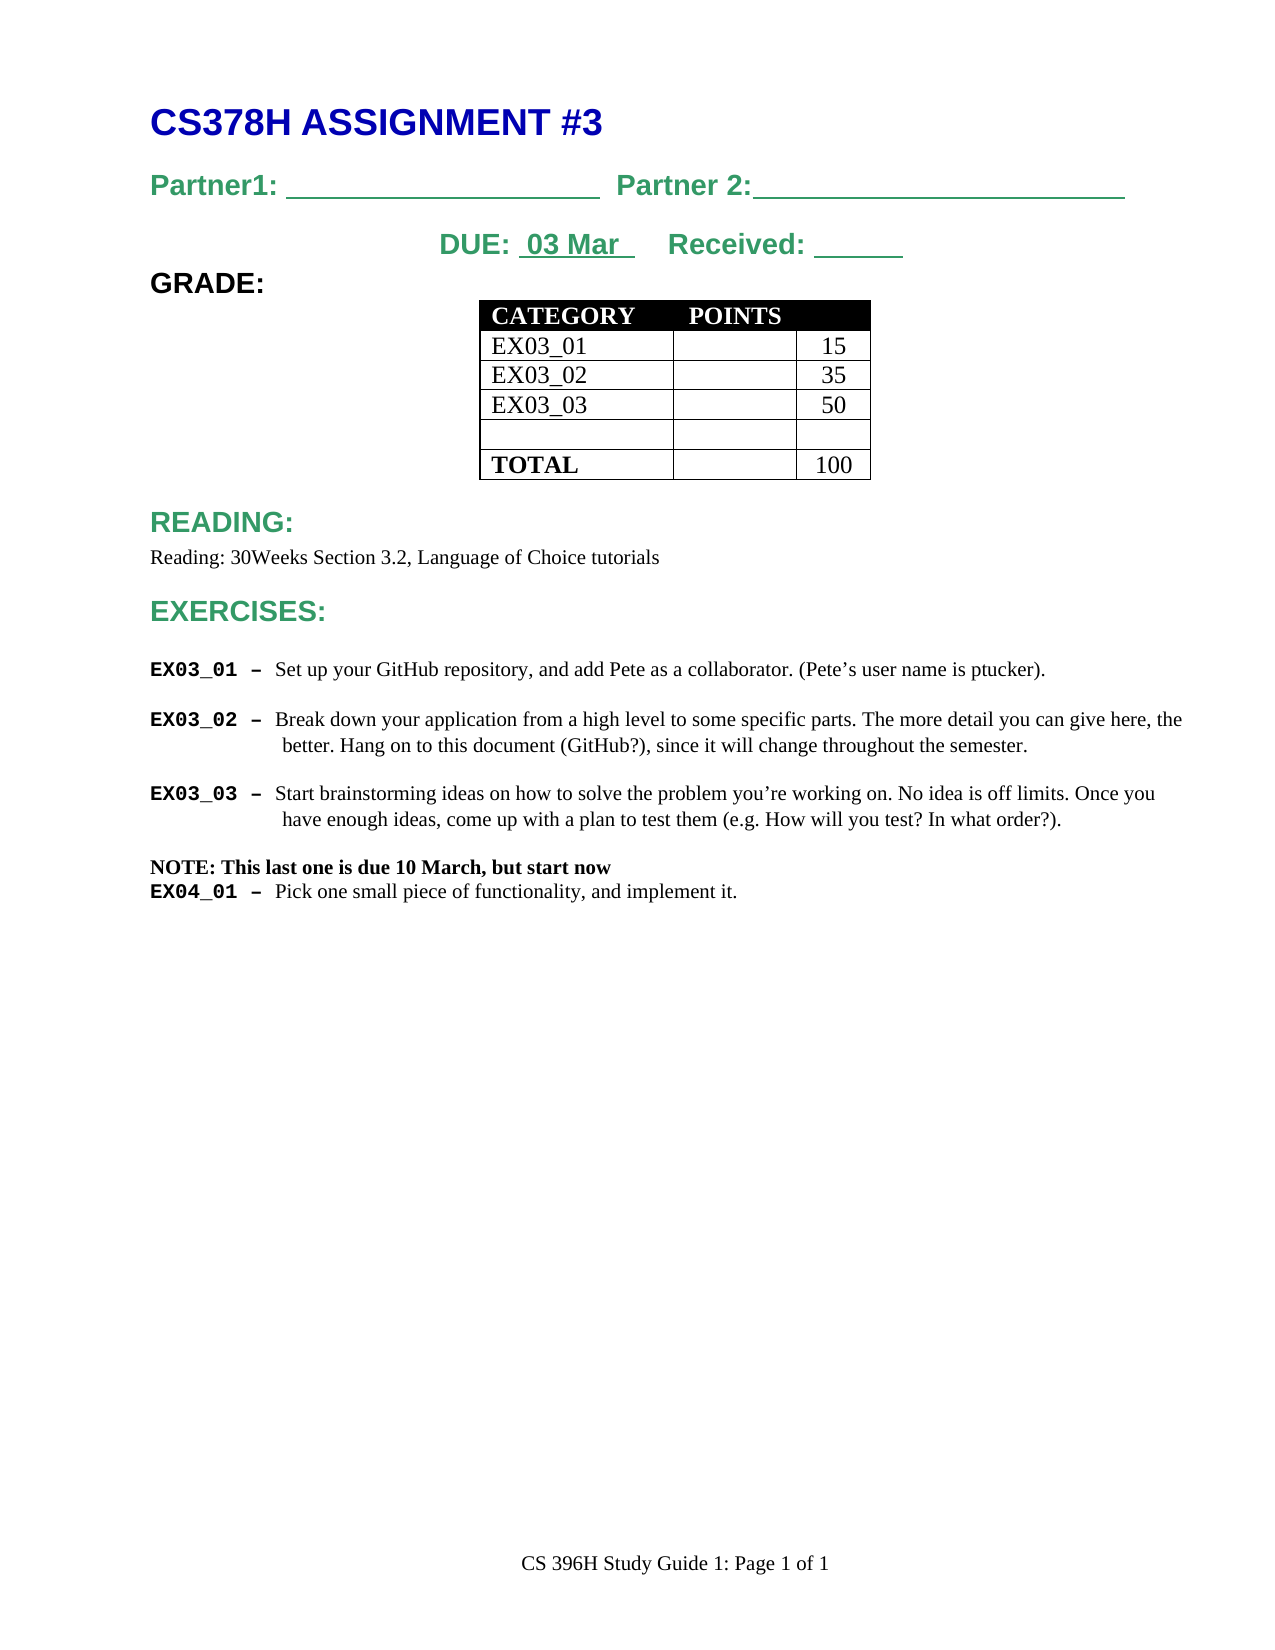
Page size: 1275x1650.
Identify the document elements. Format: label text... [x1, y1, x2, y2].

subtitle EXERCISES: [150, 594, 1200, 627]
text EX04_01 – Pick one small piece of functionality, and implement it. [150, 879, 1200, 904]
table_cell [481, 420, 673, 449]
table_cell 15 [797, 331, 870, 359]
table_cell EX03_01 [481, 331, 673, 359]
subtitle Partner1: Partner 2: [150, 168, 1200, 202]
table_header CATEGORY [481, 301, 673, 330]
table_cell EX03_02 [481, 361, 673, 389]
text NOTE: This last one is due 10 March, but start now [150, 854, 1200, 879]
table_cell [674, 361, 796, 389]
text EX03_01 – Set up your GitHub repository, and add Pete as a collaborator. (Pete’s user name is ptucker). [150, 657, 1200, 683]
table_cell TOTAL [481, 450, 673, 479]
table_header [797, 301, 870, 330]
table_cell [674, 331, 796, 359]
text GRADE: [150, 266, 1200, 300]
text EX03_03 – Start brainstorming ideas on how to solve the problem you’re working on. No idea is off limits. Once you have enough ideas, come up with a plan to test them (e.g. How will you test? In what order?). [150, 781, 1200, 831]
subtitle CS378H ASSIGNMENT #3 [150, 100, 1200, 143]
table_cell 50 [797, 390, 870, 419]
subtitle DUE: 03 Mar Received: . [150, 227, 1200, 260]
table_cell [797, 420, 870, 449]
table_cell [674, 420, 796, 449]
table_cell [674, 390, 796, 419]
table_header POINTS [674, 301, 796, 330]
table_cell 35 [797, 361, 870, 389]
text Reading: 30Weeks Section 3.2, Language of Choice tutorials [150, 544, 1200, 569]
table_cell EX03_03 [481, 390, 673, 419]
table_cell [674, 450, 796, 479]
text EX03_02 – Break down your application from a high level to some specific parts. The more detail you can give here, the better. Hang on to this document (GitHub?), since it will change throughout the semester. [150, 707, 1200, 757]
table_cell 100 [797, 450, 870, 479]
